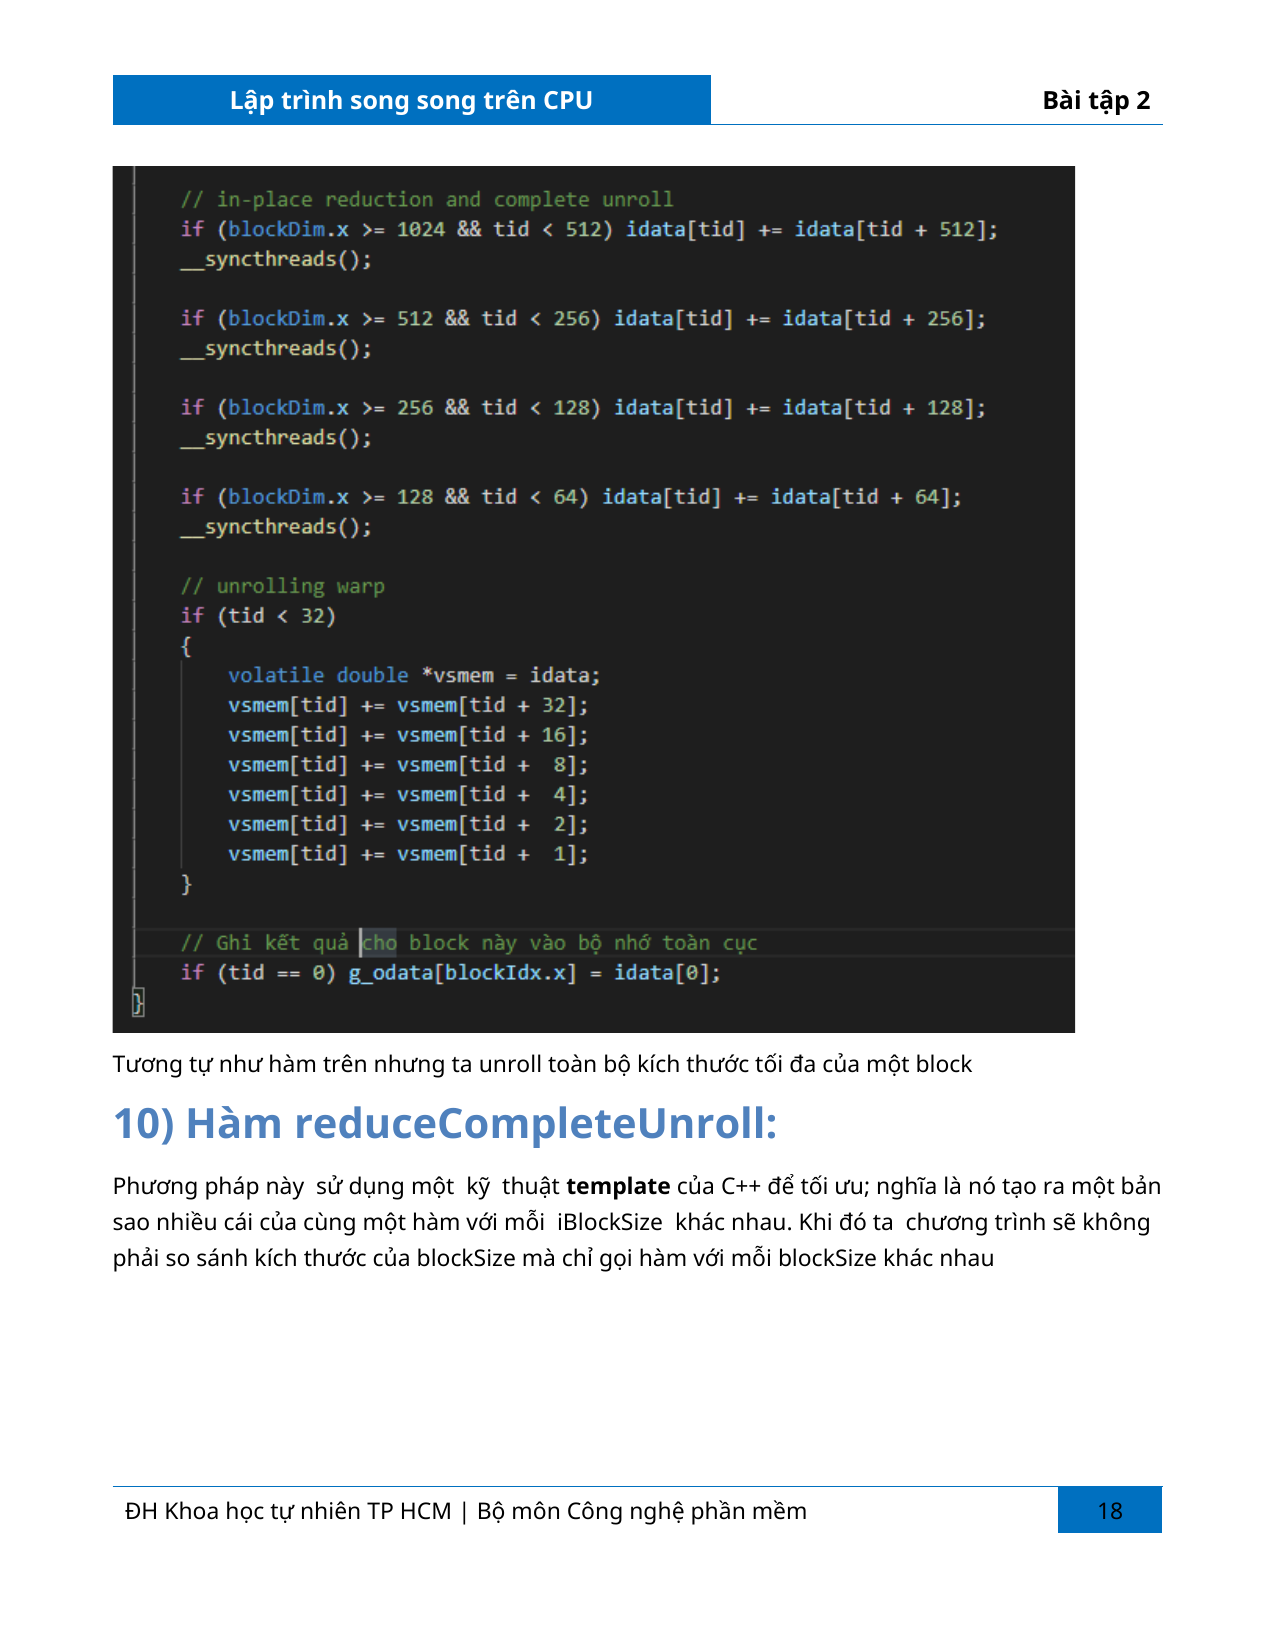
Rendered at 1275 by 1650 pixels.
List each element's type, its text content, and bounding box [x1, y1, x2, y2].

text Phương pháp này sử dụng một kỹ thuật template của C++ để tối ưu; nghĩa là nó tạo ra một bản sao nhiều cái của cùng một hàm với mỗi iBlockSize khác nhau. Khi đó ta chương trình sẽ không phải so sánh kích thước của blockSize mà chỉ gọi hàm với mỗi blockSize khác nhau [112, 1169, 1162, 1273]
subtitle 10) Hàm reduceCompleteUnroll: [112, 1094, 1162, 1151]
text Tương tự như hàm trên nhưng ta unroll toàn bộ kích thước tối đa của một block [112, 1048, 1162, 1079]
picture [112, 166, 1076, 1033]
